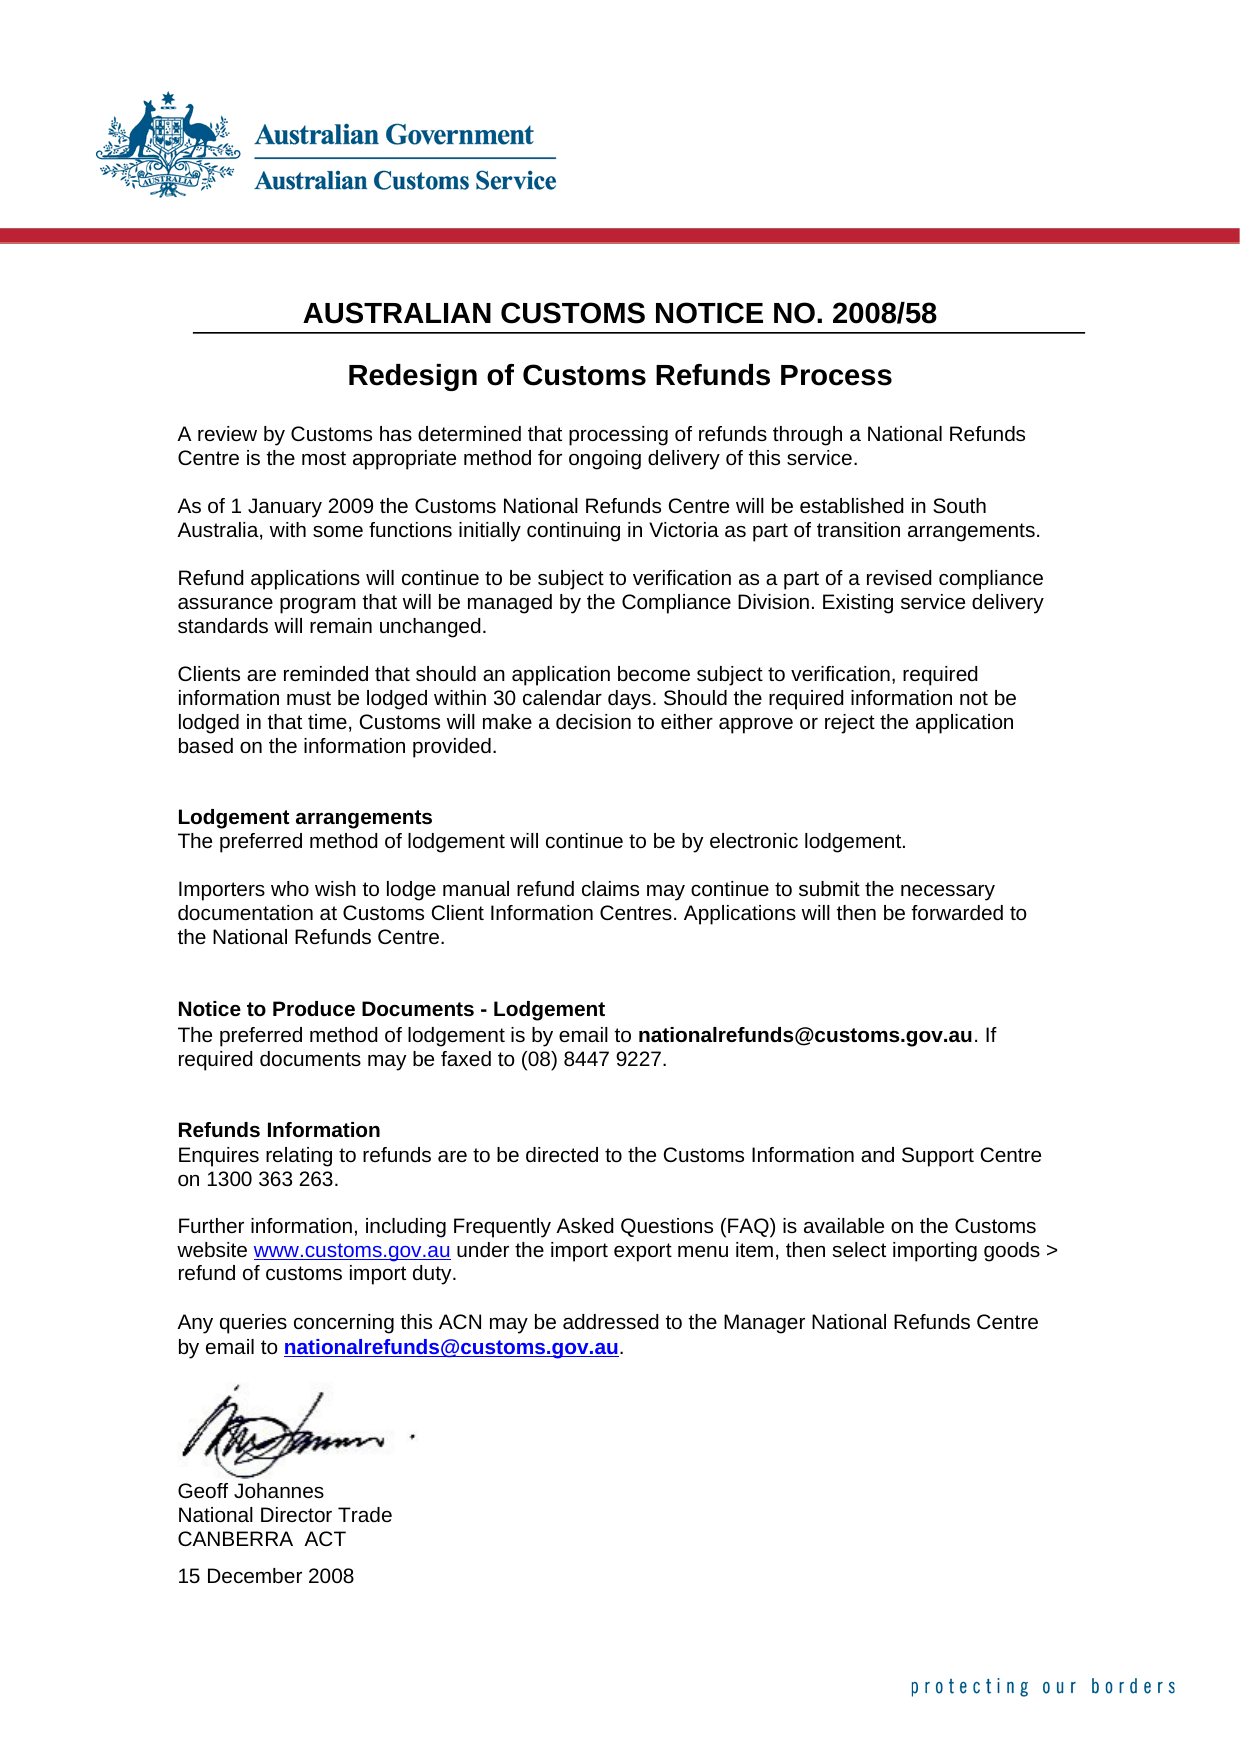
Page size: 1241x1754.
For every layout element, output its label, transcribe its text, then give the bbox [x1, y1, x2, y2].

text Further information, including Frequently Asked Questions (FAQ) is available on the Customs website www.customs.gov.au under the import export menu item, then select importing goods > refund of customs import duty. [177, 1214, 1061, 1285]
text The preferred method of lodgement is by email to nationalrefunds@customs.gov.au. If required documents may be faxed to (08) 8447 9227. [177, 1023, 1029, 1071]
subtitle Lodgement arrangements [177, 806, 1240, 829]
text As of 1 January 2009 the Customs National Refunds Centre will be established in South Australia, with some functions initially continuing in Victoria as part of transition arrangements. [177, 494, 1044, 542]
text 15 December 2008 [177, 1564, 1240, 1588]
picture [177, 1382, 419, 1479]
subtitle Notice to Produce Documents - Lodgement [177, 997, 1240, 1021]
text A review by Customs has determined that processing of refunds through a National Refunds Centre is the most appropriate method for ongoing delivery of this service. [177, 422, 1029, 470]
text Any queries concerning this ACN may be addressed to the Manager National Refunds Centre by email to nationalrefunds@customs.gov.au. [177, 1309, 1042, 1358]
text The preferred method of lodgement will continue to be by electronic lodgement. [177, 829, 1240, 853]
text Clients are reminded that should an application become subject to verification, required information must be lodged within 30 calendar days. Should the required information not be lodged in that time, Customs will make a decision to either approve or reject the application based on the information provided. [177, 662, 1020, 757]
text Refund applications will continue to be subject to verification as a part of a revised compliance assurance program that will be managed by the Compliance Division. Existing service delivery standards will remain unchanged. [177, 566, 1045, 638]
text Importers who wish to lodge manual refund claims may continue to submit the necessary documentation at Customs Client Information Centres. Applications will then be forwarded to the National Refunds Centre. [177, 877, 1030, 949]
title AUSTRALIAN CUSTOMS NOTICE NO. 2008/58 [301, 297, 940, 330]
text Enquires relating to refunds are to be directed to the Customs Information and Support Centre on 1300 363 263. [177, 1143, 1044, 1191]
picture [911, 1677, 1175, 1697]
text Geoff Johannes National Director Trade CANBERRA ACT [177, 1479, 394, 1551]
title Redesign of Customs Refunds Process [301, 358, 940, 392]
picture [0, 91, 1240, 244]
subtitle Refunds Information [177, 1119, 1240, 1143]
